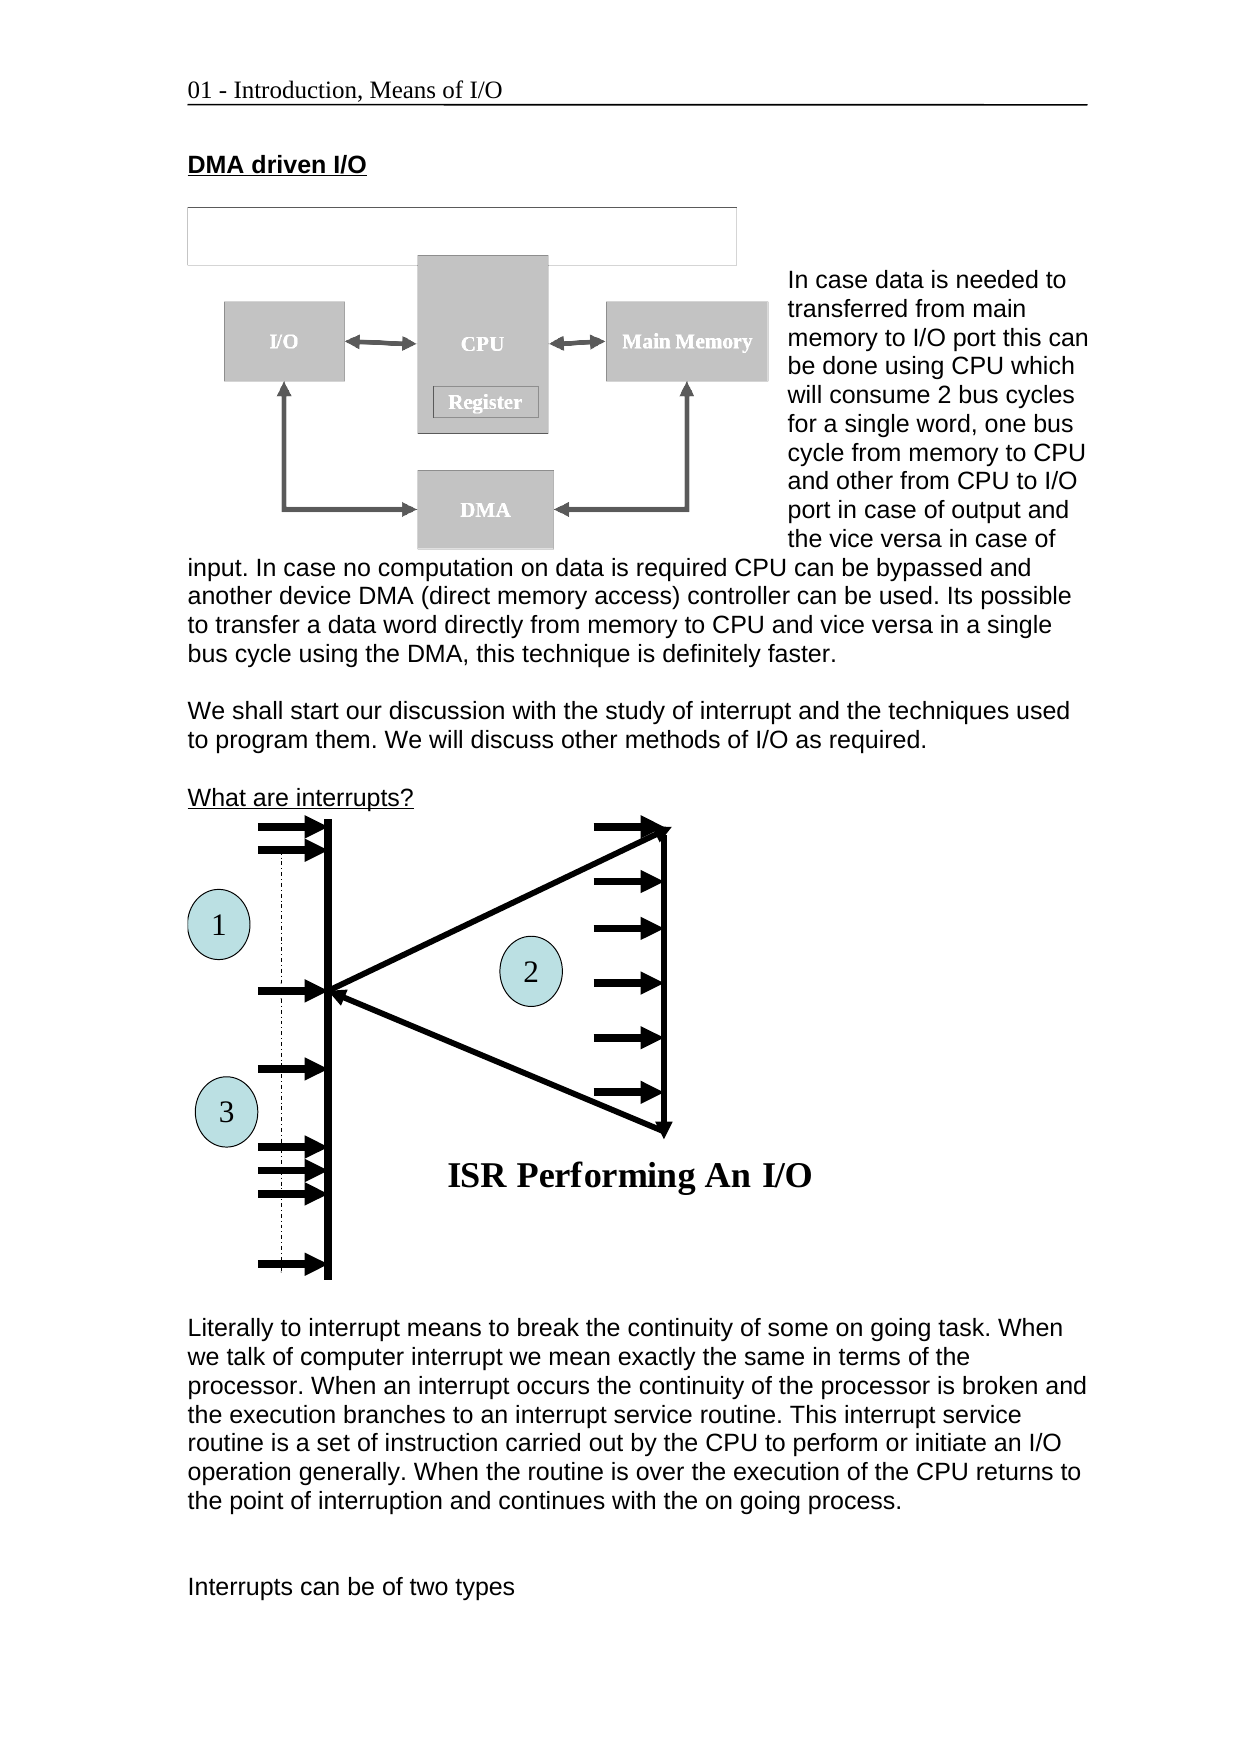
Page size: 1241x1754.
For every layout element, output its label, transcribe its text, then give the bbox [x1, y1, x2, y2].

text We shall start our discussion with the study of interrupt and the techniques used to program them. We will discuss other methods of I/O as required. [187, 696, 1090, 754]
text What are interrupts? [187, 782, 1090, 811]
text Interrupts can be of two types [187, 1572, 1090, 1601]
text In case data is needed to transferred from main memory to I/O port this can be done using CPU which will consume 2 bus cycles for a single word, one bus cycle from memory to CPU and other from CPU to I/O port in case of output and the vice versa in case of input. In case no computation on data is required CPU can be bypassed and another device DMA (direct memory access) controller can be used. Its possible to transfer a data word directly from memory to CPU and vice versa in a single bus cycle using the DMA, this technique is definitely faster. [187, 265, 1090, 667]
text Literally to interrupt means to break the continuity of some on going task. When we talk of computer interrupt we mean exactly the same in terms of the processor. When an interrupt occurs the continuity of the processor is broken and the execution branches to an interrupt service routine. This interrupt service routine is a set of instruction carried out by the CPU to perform or initiate an I/O operation generally. When the routine is over the execution of the CPU returns to the point of interruption and continues with the on going process. [187, 1313, 1090, 1515]
text DMA driven I/O [187, 150, 1090, 179]
